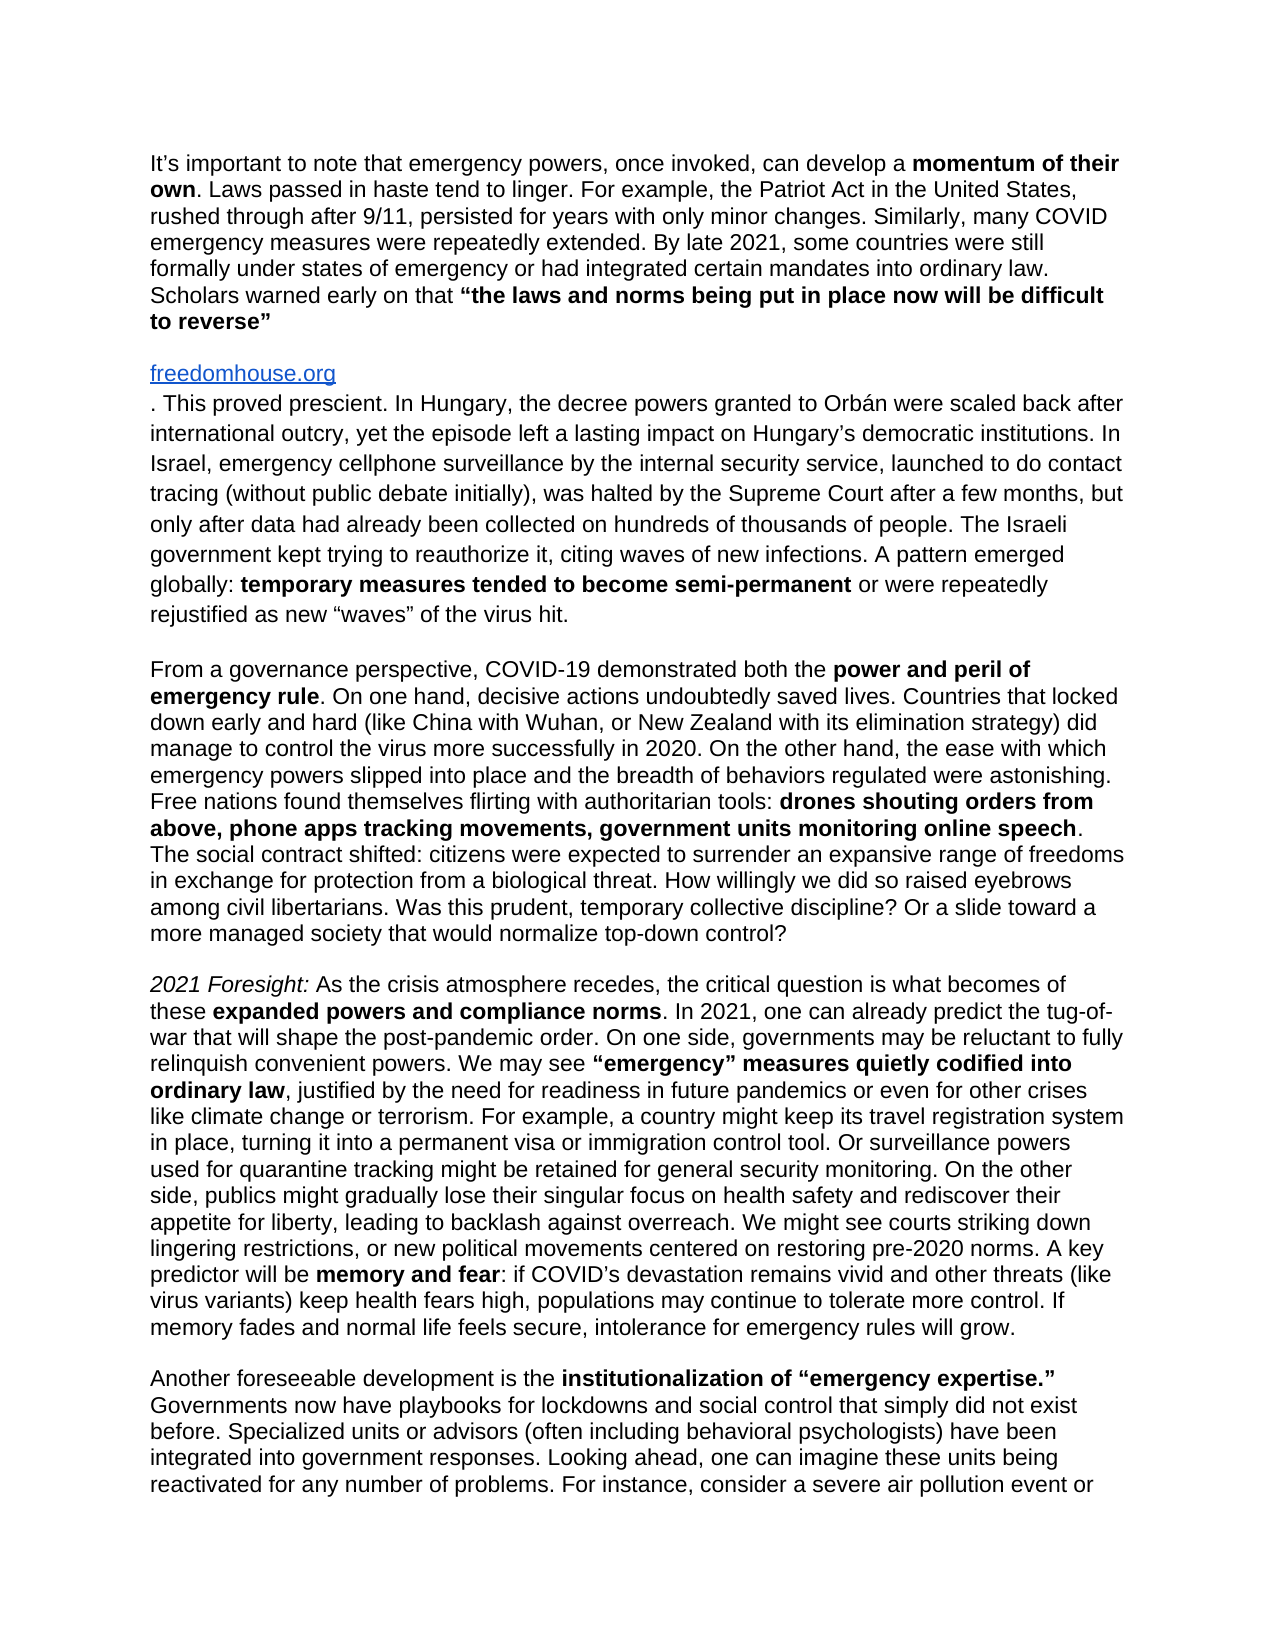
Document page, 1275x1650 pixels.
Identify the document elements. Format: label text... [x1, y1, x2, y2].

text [150, 1365, 1125, 1497]
text . This proved prescient. In Hungary, the decree powers granted to Orbán were scaled back after international outcry, yet the episode left a lasting impact on Hungary’s democratic institutions. In Israel, emergency cellphone surveillance by the internal security service, launched to do contact tracing (without public debate initially), was halted by the Supreme Court after a few months, but only after data had already been collected on hundreds of thousands of people. The Israeli government kept trying to reauthorize it, citing waves of new infections. A pattern emerged globally: temporary measures tended to become semi-permanent or were repeatedly rejustified as new “waves” of the virus hit. [150, 390, 1125, 627]
text freedomhouse.org [150, 359, 1125, 386]
text 2021 Foresight: As the crisis atmosphere recedes, the critical question is what becomes of these expanded powers and compliance norms. In 2021, one can already predict the tug-of-war that will shape the post-pandemic order. On one side, governments may be reluctant to fully relinquish convenient powers. We may see “emergency” measures quietly codified into ordinary law, justified by the need for readiness in future pandemics or even for other crises like climate change or terrorism. For example, a country might keep its travel registration system in place, turning it into a permanent visa or immigration control tool. Or surveillance powers used for quarantine tracking might be retained for general security monitoring. On the other side, publics might gradually lose their singular focus on health safety and rediscover their appetite for liberty, leading to backlash against overreach. We might see courts striking down lingering restrictions, or new political movements centered on restoring pre-2020 norms. A key predictor will be memory and fear: if COVID’s devastation remains vivid and other threats (like virus variants) keep health fears high, populations may continue to tolerate more control. If memory fades and normal life feels secure, intolerance for emergency rules will grow. [150, 971, 1125, 1340]
text It’s important to note that emergency powers, once invoked, can develop a momentum of their own. Laws passed in haste tend to linger. For example, the Patriot Act in the United States, rushed through after 9/11, persisted for years with only minor changes. Similarly, many COVID emergency measures were repeatedly extended. By late 2021, some countries were still formally under states of emergency or had integrated certain mandates into ordinary law. Scholars warned early on that “the laws and norms being put in place now will be difficult to reverse”​ [150, 150, 1125, 334]
text From a governance perspective, COVID-19 demonstrated both the power and peril of emergency rule. On one hand, decisive actions undoubtedly saved lives. Countries that locked down early and hard (like China with Wuhan, or New Zealand with its elimination strategy) did manage to control the virus more successfully in 2020. On the other hand, the ease with which emergency powers slipped into place and the breadth of behaviors regulated were astonishing. Free nations found themselves flirting with authoritarian tools: drones shouting orders from above, phone apps tracking movements, government units monitoring online speech. The social contract shifted: citizens were expected to surrender an expansive range of freedoms in exchange for protection from a biological threat. How willingly we did so raised eyebrows among civil libertarians. Was this prudent, temporary collective discipline? Or a slide toward a more managed society that would normalize top-down control? [150, 656, 1125, 946]
